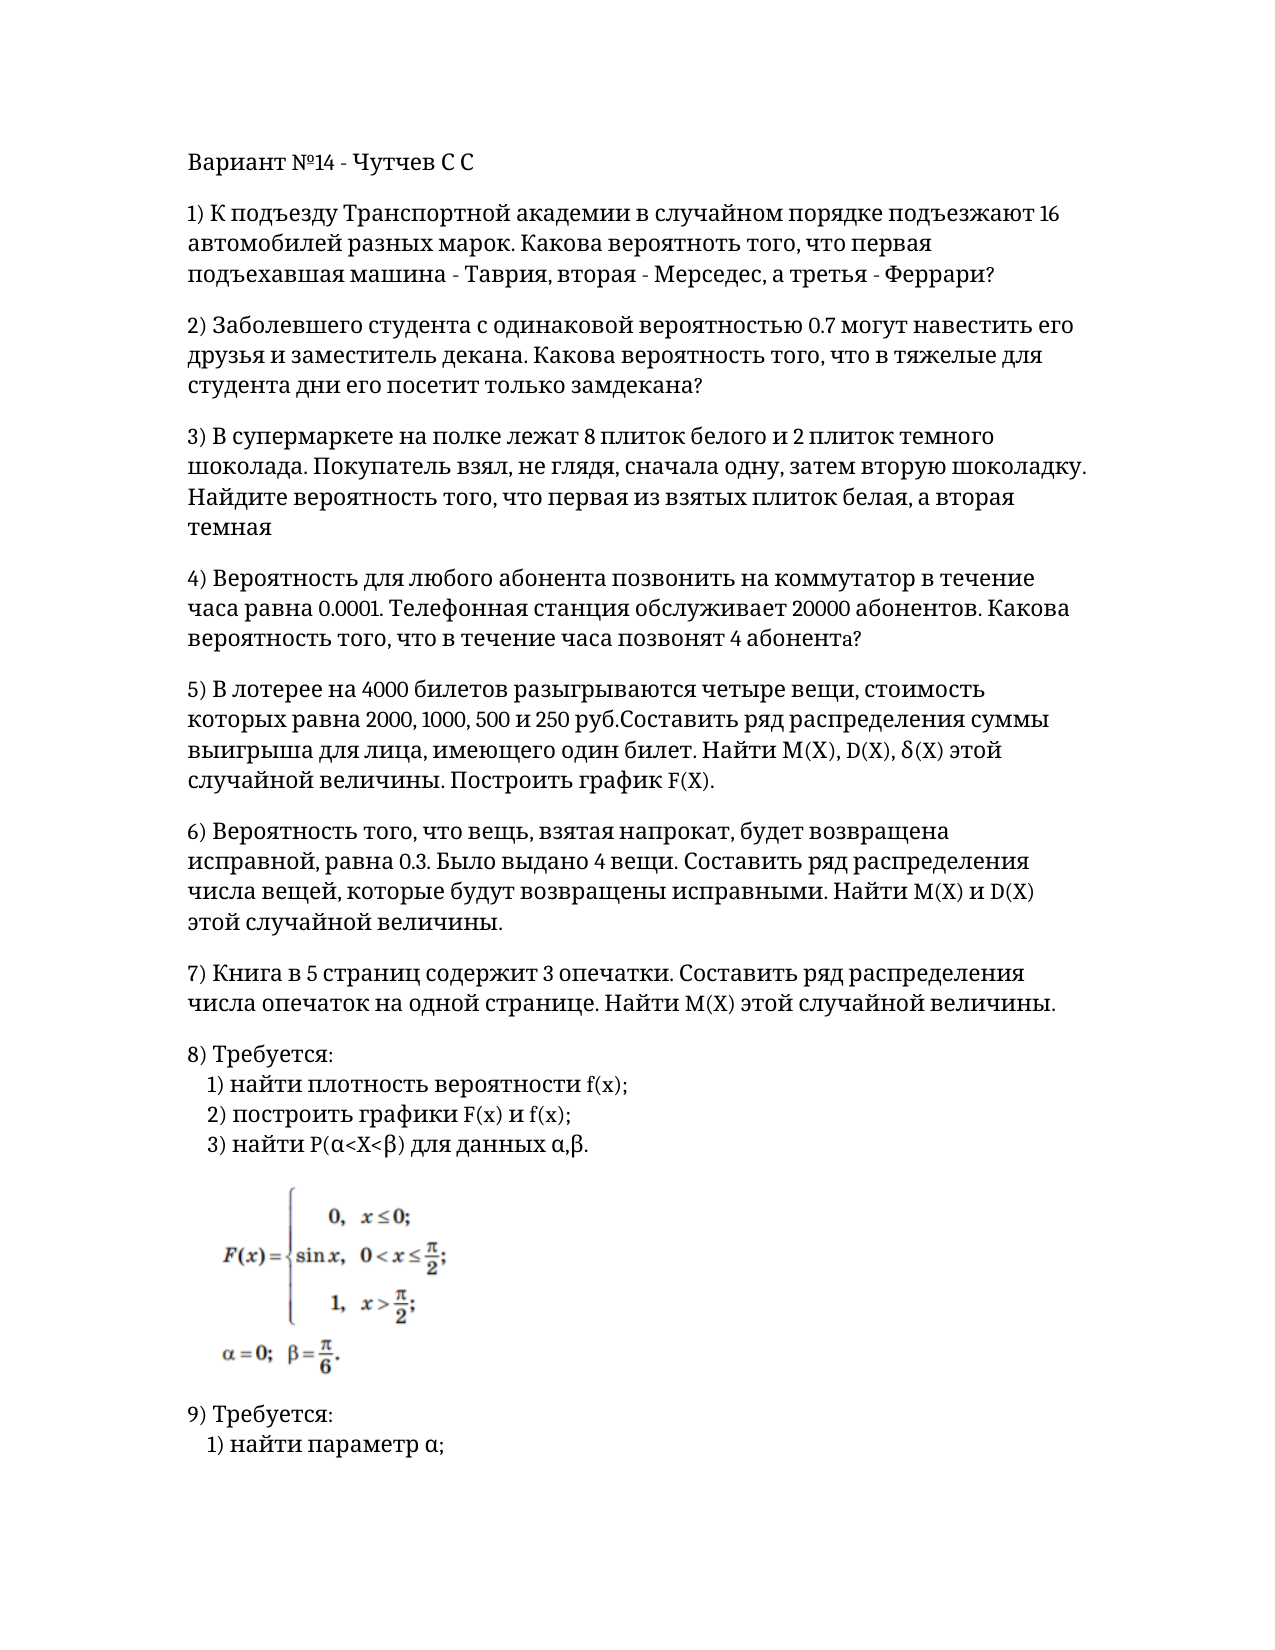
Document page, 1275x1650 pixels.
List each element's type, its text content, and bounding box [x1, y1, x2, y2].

text Вариант №14 - Чутчев С С [187, 150, 1087, 176]
text 6) Вероятность того, что вещь, взятая напрокат, будет возвращена исправной, равна 0.3. Было выдано 4 вещи. Составить ряд распределения числа вещей, которые будут возвращены исправными. Найти M(X) и D(X) этой случайной величины. [187, 819, 1087, 936]
text 2) Заболевшего студента с одинаковой вероятностью 0.7 могут навестить его друзья и заместитель декана. Какова вероятность того, что в тяжелые для студента дни его посетит только замдекана? [187, 312, 1087, 399]
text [187, 1402, 1087, 1458]
text 5) В лотерее на 4000 билетов разыгрываются четыре вещи, стоимость которых равна 2000, 1000, 500 и 250 руб.Составить ряд распределения суммы выигрыша для лица, имеющего один билет. Найти М(Х), D(X), δ(X) этой случайной величины. Построить график F(X). [187, 677, 1087, 794]
text 3) В супермаркете на полке лежат 8 плиток белого и 2 плиток темного шоколада. Покупатель взял, не глядя, сначала одну, затем вторую шоколадку. Найдите вероятность того, что первая из взятых плиток белая, а вторая темная [187, 424, 1087, 541]
text 8) Требуется: 1) найти плотность вероятности f(x); 2) построить графики F(x) и f(x); 3) найти P(α<X<β) для данных α,β. [187, 1042, 1087, 1159]
text 1) К подъезду Транспортной академии в случайном порядке подъезжают 16 автомобилей разных марок. Какова вероятноть того, что первая подъехавшая машина - Таврия, вторая - Мерседес, а третья - Феррари? [187, 201, 1087, 288]
text 4) Вероятность для любого абонента позвонить на коммутатор в течение часа равна 0.0001. Телефонная станция обслуживает 20000 абонентов. Какова вероятность того, что в течение часа позвонят 4 абонентa? [187, 566, 1087, 652]
text 7) Книга в 5 страниц содержит 3 опечатки. Составить ряд распределения числа опечаток на одной странице. Найти M(X) этой случайной величины. [187, 960, 1087, 1017]
picture [206, 1183, 465, 1377]
